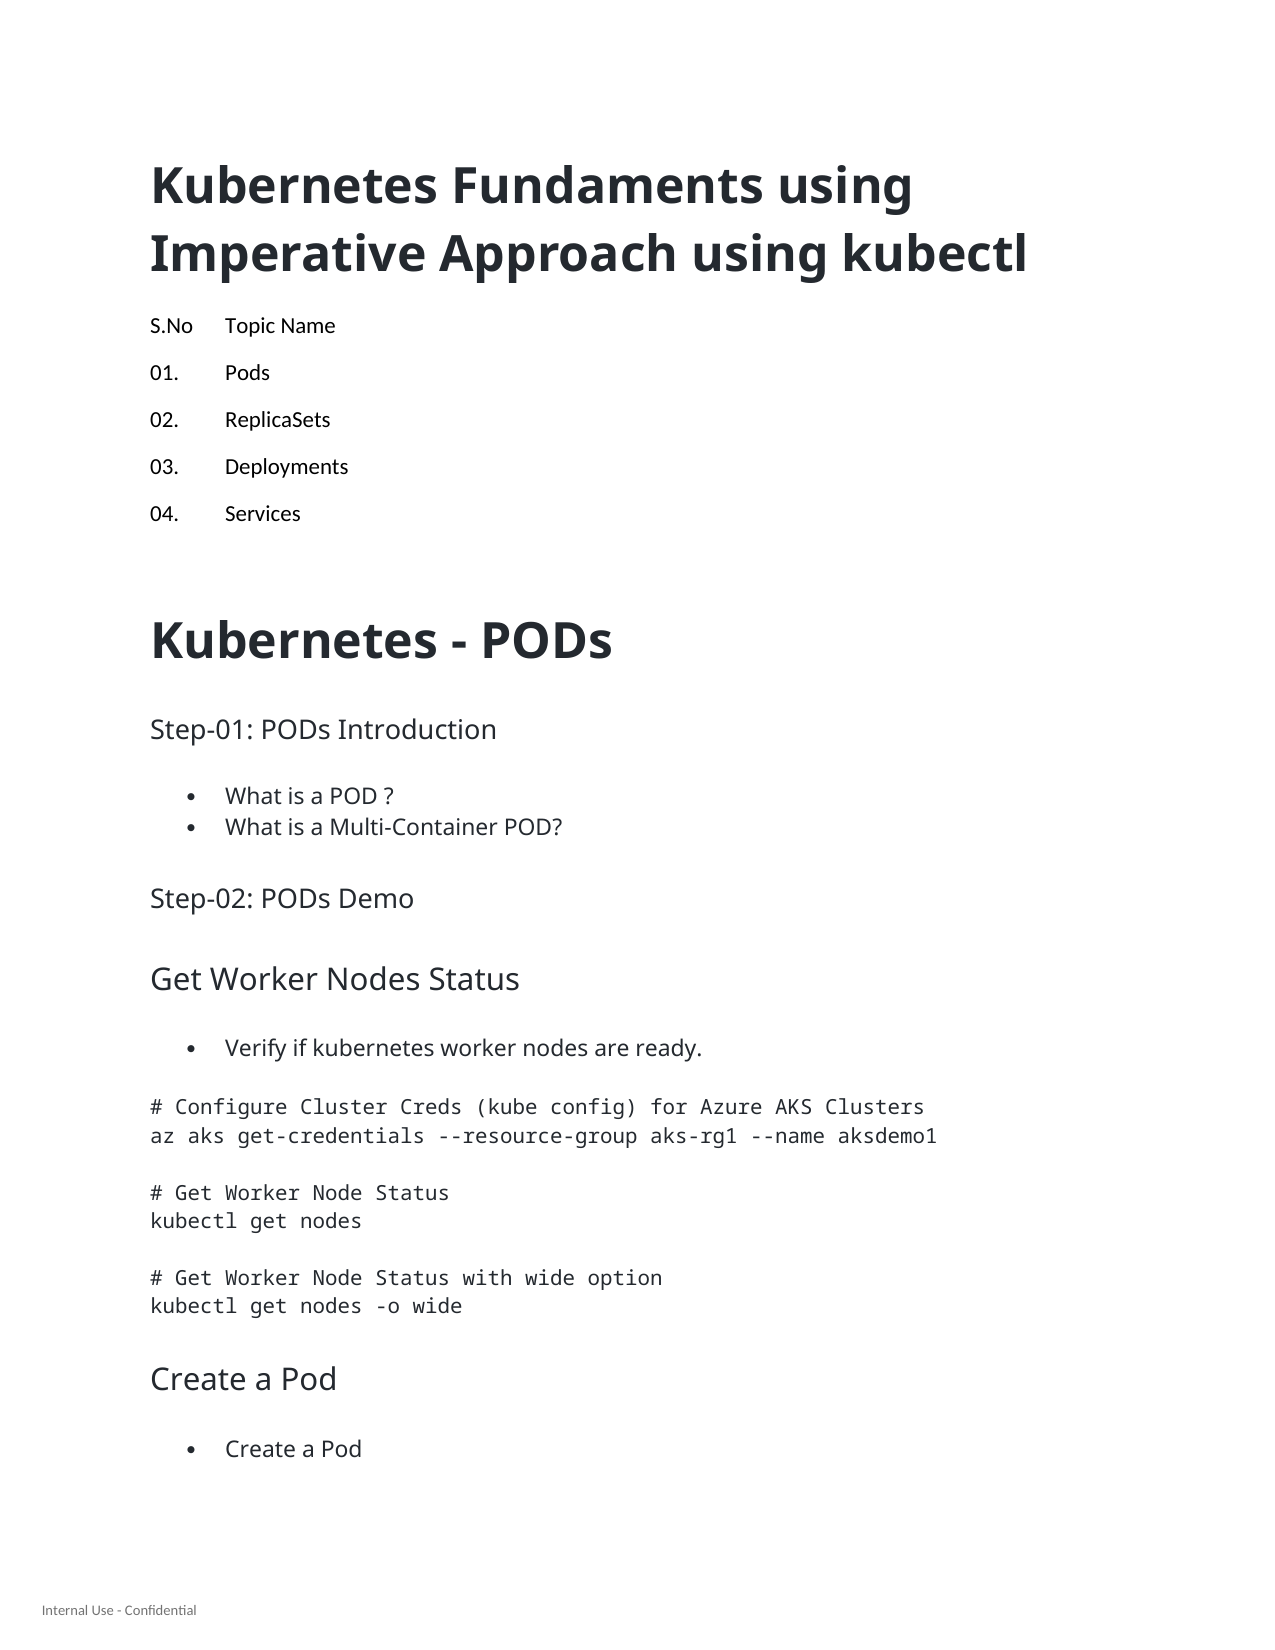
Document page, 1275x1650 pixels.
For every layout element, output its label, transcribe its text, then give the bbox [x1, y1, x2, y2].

text 02. ReplicaSets [150, 405, 1125, 433]
subtitle Step-02: PODs Demo [150, 879, 1125, 916]
text 03. Deployments [150, 452, 1125, 480]
subtitle Get Worker Nodes Status [150, 957, 1125, 999]
text # Get Worker Node Status [150, 1178, 1125, 1206]
text 04. Services [150, 499, 1125, 527]
list Verify if kubernetes worker nodes are ready. [187, 1032, 1125, 1063]
text S.No Topic Name [150, 311, 1125, 339]
text kubectl get nodes -o wide [150, 1291, 1125, 1320]
text # Configure Cluster Creds (kube config) for Azure AKS Clusters [150, 1092, 1125, 1121]
subtitle Kubernetes - PODs [150, 605, 1125, 673]
text az aks get-credentials --resource-group aks-rg1 --name aksdemo1 [150, 1121, 1125, 1149]
list Create a Pod [187, 1432, 1125, 1464]
list What is a POD ? [187, 779, 1125, 811]
text 01. Pods [150, 358, 1125, 386]
text Kubernetes Fundaments using Imperative Approach using kubectl [150, 150, 1125, 286]
text # Get Worker Node Status with wide option [150, 1263, 1125, 1291]
subtitle Step-01: PODs Introduction [150, 711, 1125, 747]
subtitle Create a Pod [150, 1357, 1125, 1400]
list What is a Multi-Container POD? [187, 811, 1125, 842]
text kubectl get nodes [150, 1206, 1125, 1234]
